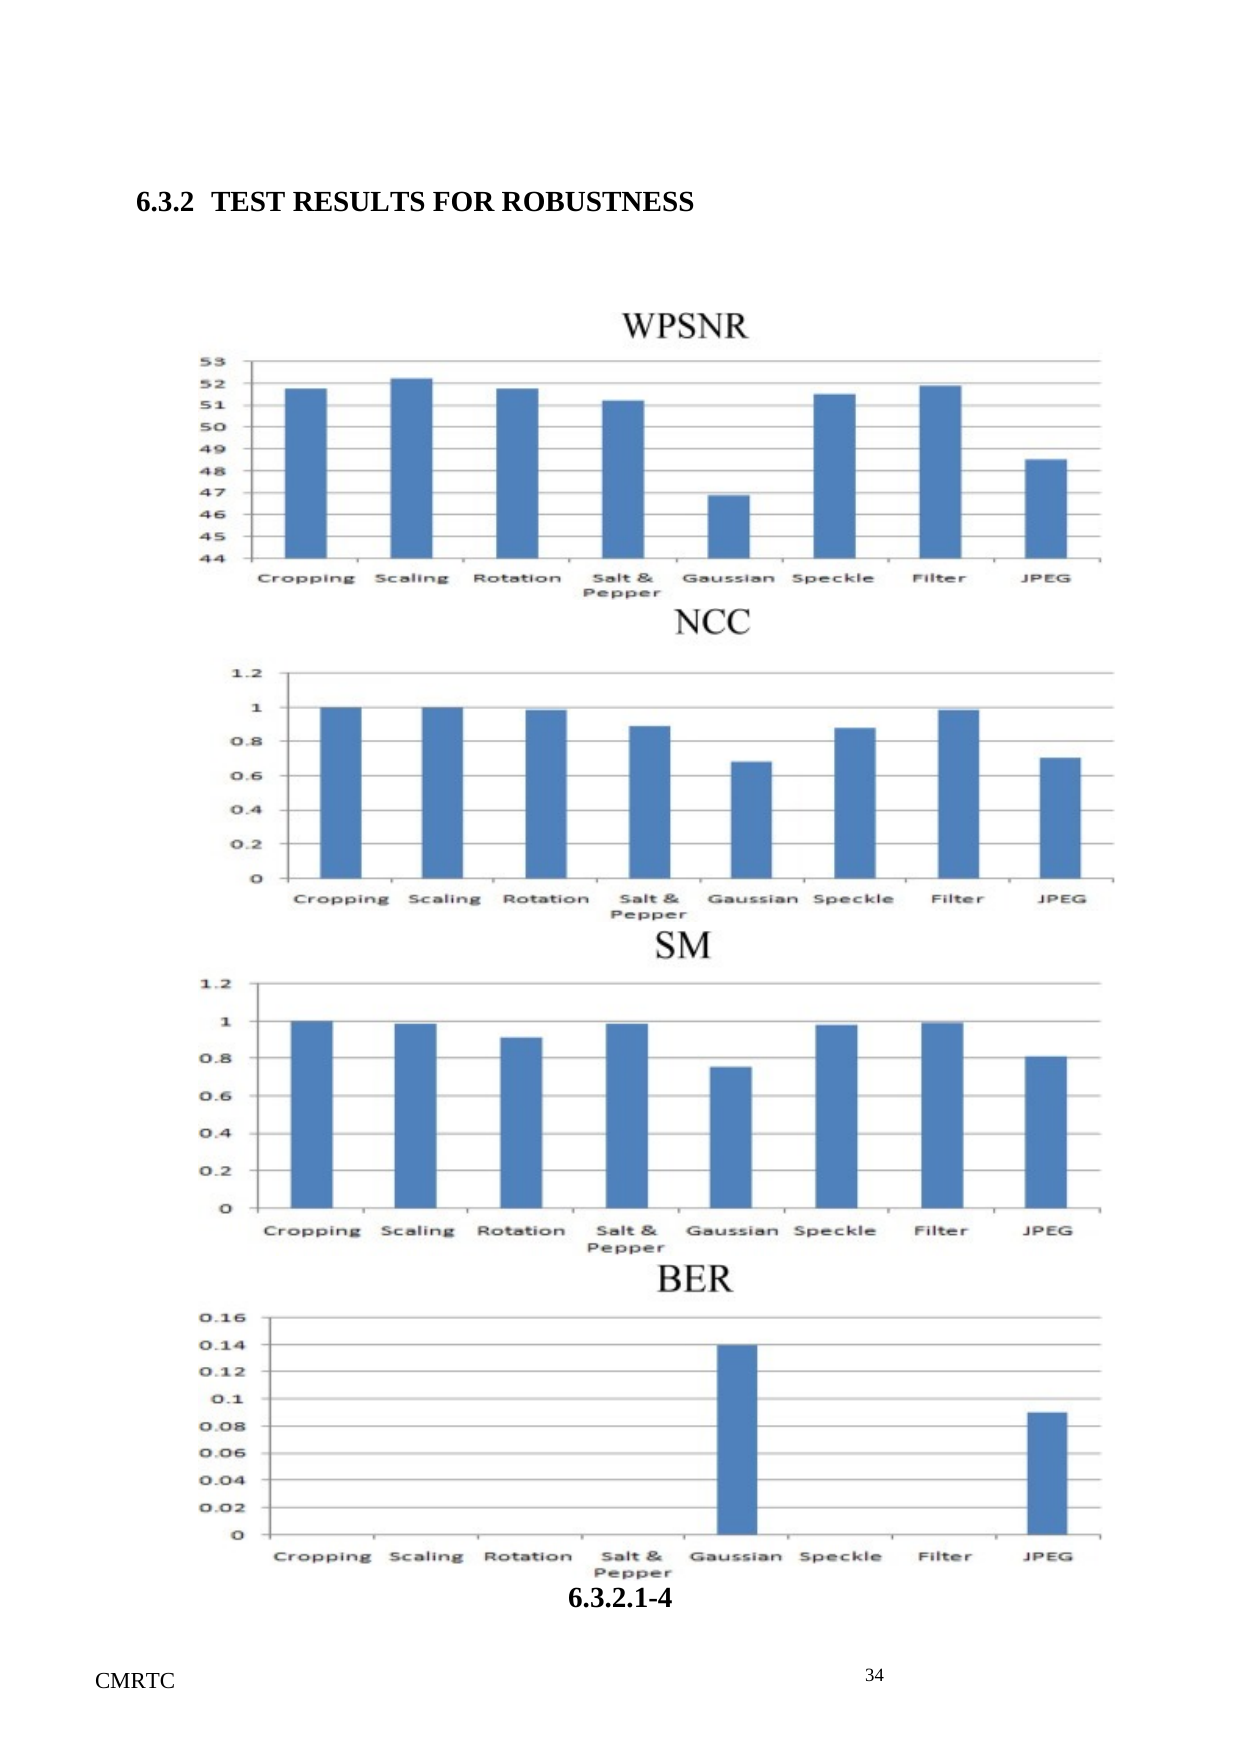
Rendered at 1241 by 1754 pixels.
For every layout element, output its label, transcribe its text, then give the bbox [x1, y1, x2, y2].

picture [198, 930, 1103, 1256]
picture [185, 608, 1116, 922]
list TEST RESULTS FOR ROBUSTNESS [136, 184, 1165, 218]
picture [198, 312, 1103, 600]
text 6.3.2.1-4 [75, 1580, 1165, 1614]
picture [198, 1264, 1103, 1581]
